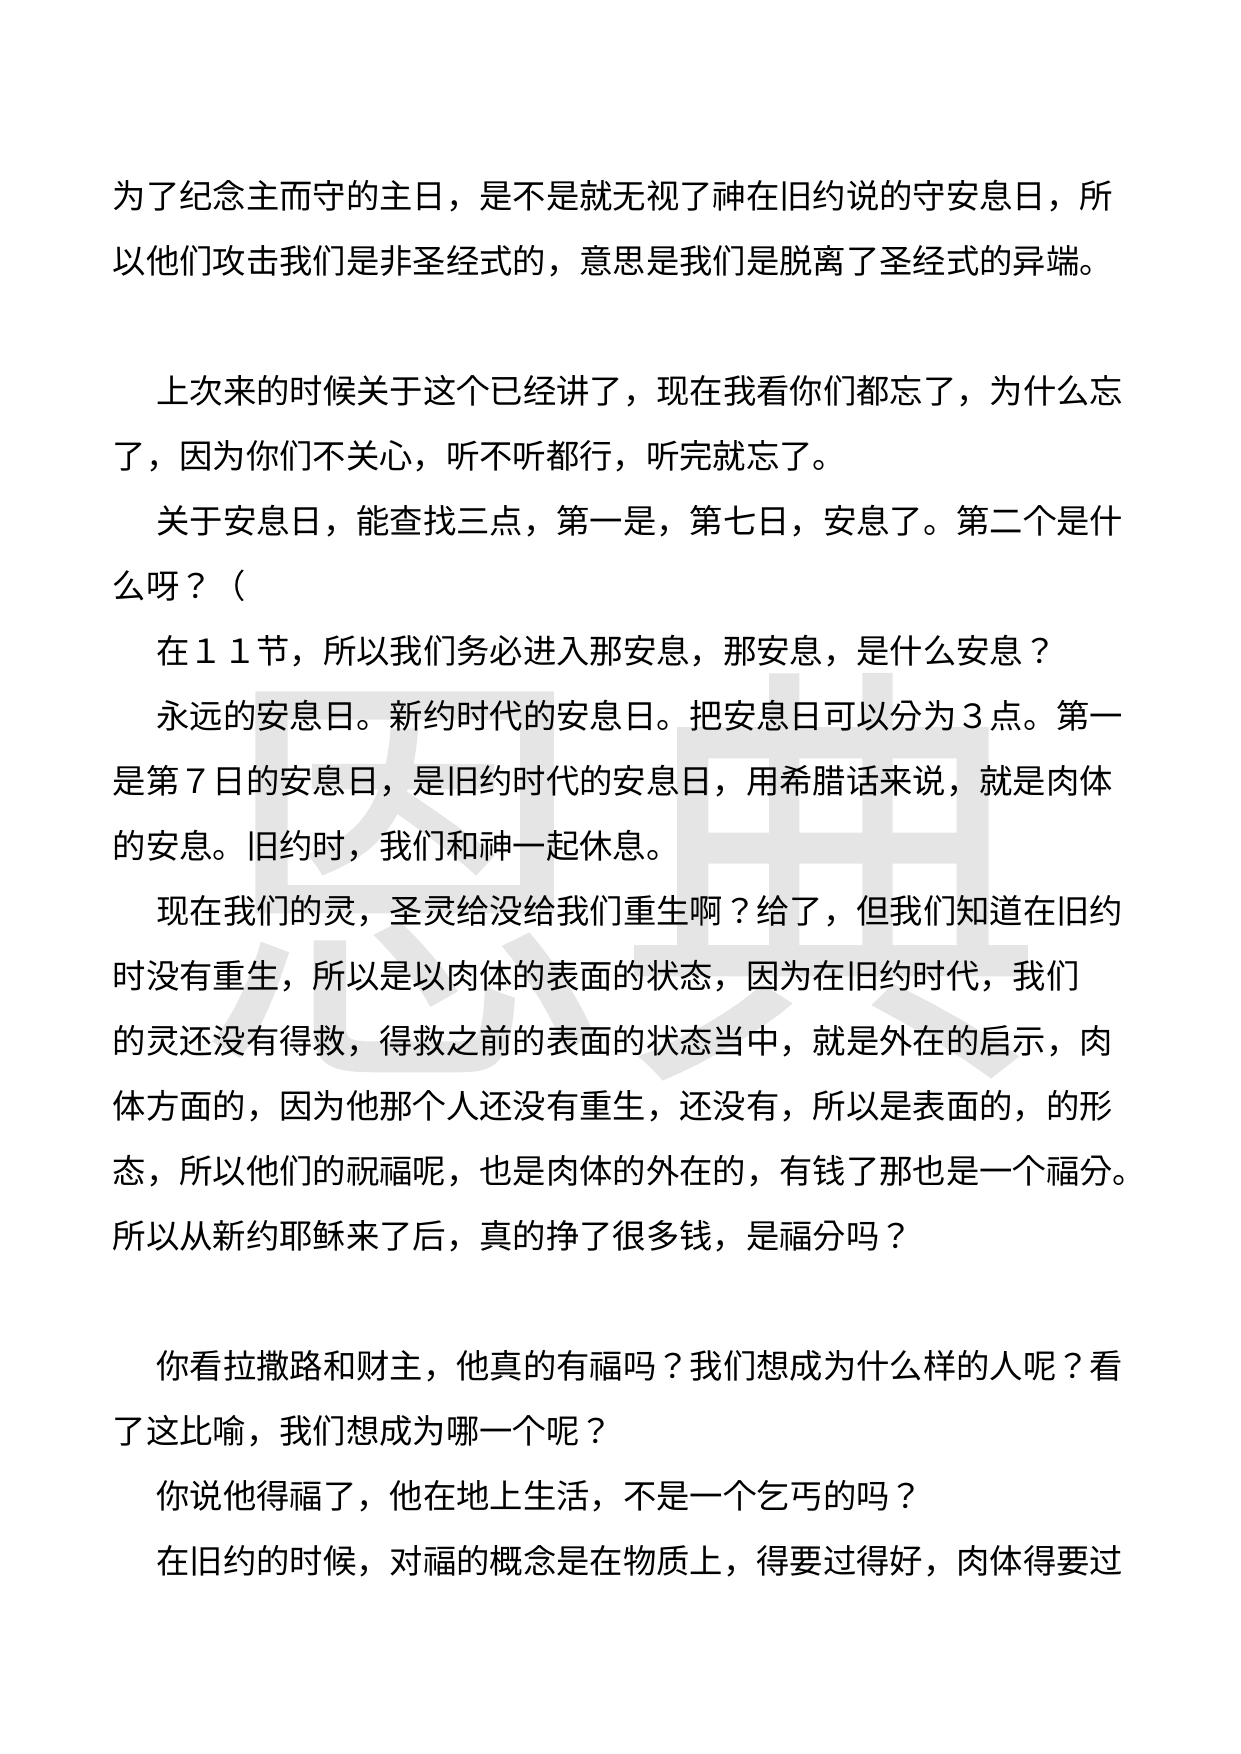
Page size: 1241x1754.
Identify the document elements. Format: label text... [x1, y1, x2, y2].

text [112, 1527, 1128, 1592]
text 关于安息日，能查找三点，第一是，第七日，安息了。第二个是什么呀？（ [112, 487, 1128, 617]
text 上次来的时候关于这个已经讲了，现在我看你们都忘了，为什么忘了，因为你们不关心，听不听都行，听完就忘了。 [112, 357, 1128, 487]
text 在１１节，所以我们务必进入那安息，那安息，是什么安息？ [112, 617, 1128, 682]
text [112, 162, 1128, 292]
text 你说他得福了，他在地上生活，不是一个乞丐的吗？ [112, 1462, 1128, 1527]
text 现在我们的灵，圣灵给没给我们重生啊？给了，但我们知道在旧约时没有重生，所以是以肉体的表面的状态，因为在旧约时代，我们 的灵还没有得救，得救之前的表面的状态当中，就是外在的启示，肉体方面的，因为他那个人还没有重生，还没有，所以是表面的，的形态，所以他们的祝福呢，也是肉体的外在的，有钱了那也是一个福分。所以从新约耶稣来了后，真的挣了很多钱，是福分吗？ [112, 877, 1128, 1267]
text 你看拉撒路和财主，他真的有福吗？我们想成为什么样的人呢？看了这比喻，我们想成为哪一个呢？ [112, 1332, 1128, 1462]
text 永远的安息日。新约时代的安息日。把安息日可以分为３点。第一是第７日的安息日，是旧约时代的安息日，用希腊话来说，就是肉体的安息。旧约时，我们和神一起休息。 [112, 682, 1128, 877]
